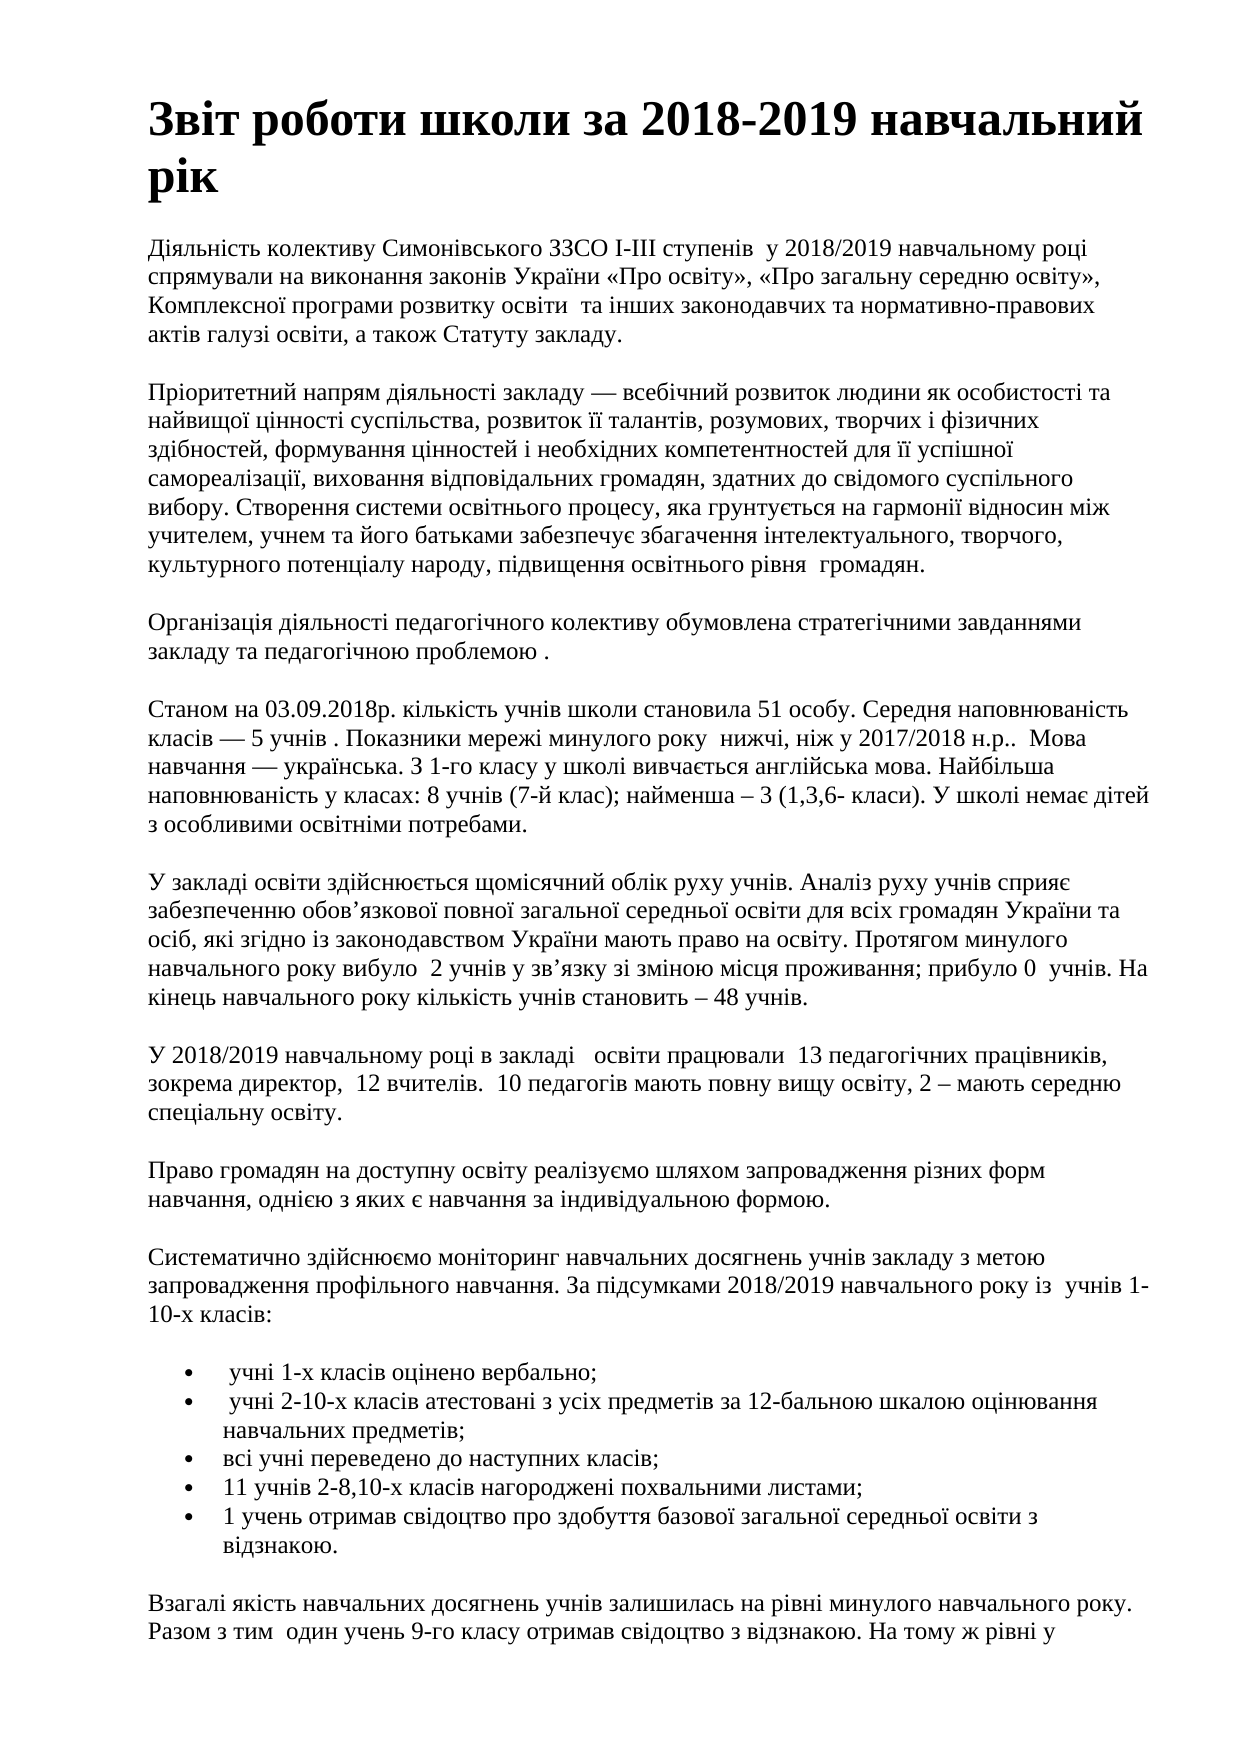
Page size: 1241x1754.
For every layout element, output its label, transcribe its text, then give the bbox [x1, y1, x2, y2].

text У 2018/2019 навчальному році в закладі освіти працювали 13 педагогічних працівників, зокрема директор, 12 вчителів. 10 педагогів мають повну вищу освіту, 2 – мають середню спеціальну освіту. [148, 1040, 1152, 1126]
text Діяльність колективу Симонівського ЗЗСО І-ІІІ ступенів у 2018/2019 навчальному році спрямували на виконання законів України «Про освіту», «Про загальну середню освіту», Комплексної програми розвитку освіти та інших законодавчих та нормативно-правових актів галузі освіти, а також Статуту закладу. [148, 233, 1152, 348]
list учні 1-х класів оцінено вербально; [185, 1357, 1152, 1386]
text Організація діяльності педагогічного колективу обумовлена стратегічними завданнями закладу та педагогічною проблемою . [148, 607, 1152, 665]
text Право громадян на доступну освіту реалізуємо шляхом запровадження різних форм навчання, однією з яких є навчання за індивідуальною формою. [148, 1155, 1152, 1213]
text Звіт роботи школи за 2018-2019 навчальний рік [148, 88, 1152, 203]
list 11 учнів 2-8,10-х класів нагороджені похвальними листами; [185, 1472, 1152, 1501]
text Станом на 03.09.2018р. кількість учнів школи становила 51 особу. Середня наповнюваність класів — 5 учнів . Показники мережі минулого року нижчі, ніж у 2017/2018 н.р.. Мова навчання — українська. З 1-го класу у школі вивчається англійська мова. Найбільша наповнюваність у класах: 8 учнів (7-й клас); найменша – 3 (1,3,6- класи). У школі немає дітей з особливими освітніми потребами. [148, 694, 1152, 838]
text У закладі освіти здійснюється щомісячний облік руху учнів. Аналіз руху учнів сприяє забезпеченню обов’язкової повної загальної середньої освіти для всіх громадян України та осіб, які згідно із законодавством України мають право на освіту. Протягом минулого навчального року вибуло 2 учнів у зв’язку зі зміною місця проживання; прибуло 0 учнів. На кінець навчального року кількість учнів становить – 48 учнів. [148, 867, 1152, 1011]
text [148, 1588, 1152, 1645]
text Систематично здійснюємо моніторинг навчальних досягнень учнів закладу з метою запровадження профільного навчання. За підсумками 2018/2019 навчального року із учнів 1-10-х класів: [148, 1242, 1152, 1328]
list 1 учень отримав свідоцтво про здобуття базової загальної середньої освіти з відзнакою. [185, 1501, 1152, 1558]
list учні 2-10-х класів атестовані з усіх предметів за 12-бальною шкалою оцінювання навчальних предметів; [185, 1386, 1152, 1443]
list всі учні переведено до наступних класів; [185, 1443, 1152, 1472]
text Пріоритетний напрям діяльності закладу — всебічний розвиток людини як особистості та найвищої цінності суспільства, розвиток її талантів, розумових, творчих і фізичних здібностей, формування цінностей і необхідних компетентностей для її успішної самореалізації, виховання відповідальних громадян, здатних до свідомого суспільного вибору. Створення системи освітнього процесу, яка грунтується на гармонії відносин між учителем, учнем та його батьками забезпечує збагачення інтелектуального, творчого, культурного потенціалу народу, підвищення освітнього рівня громадян. [148, 377, 1152, 578]
